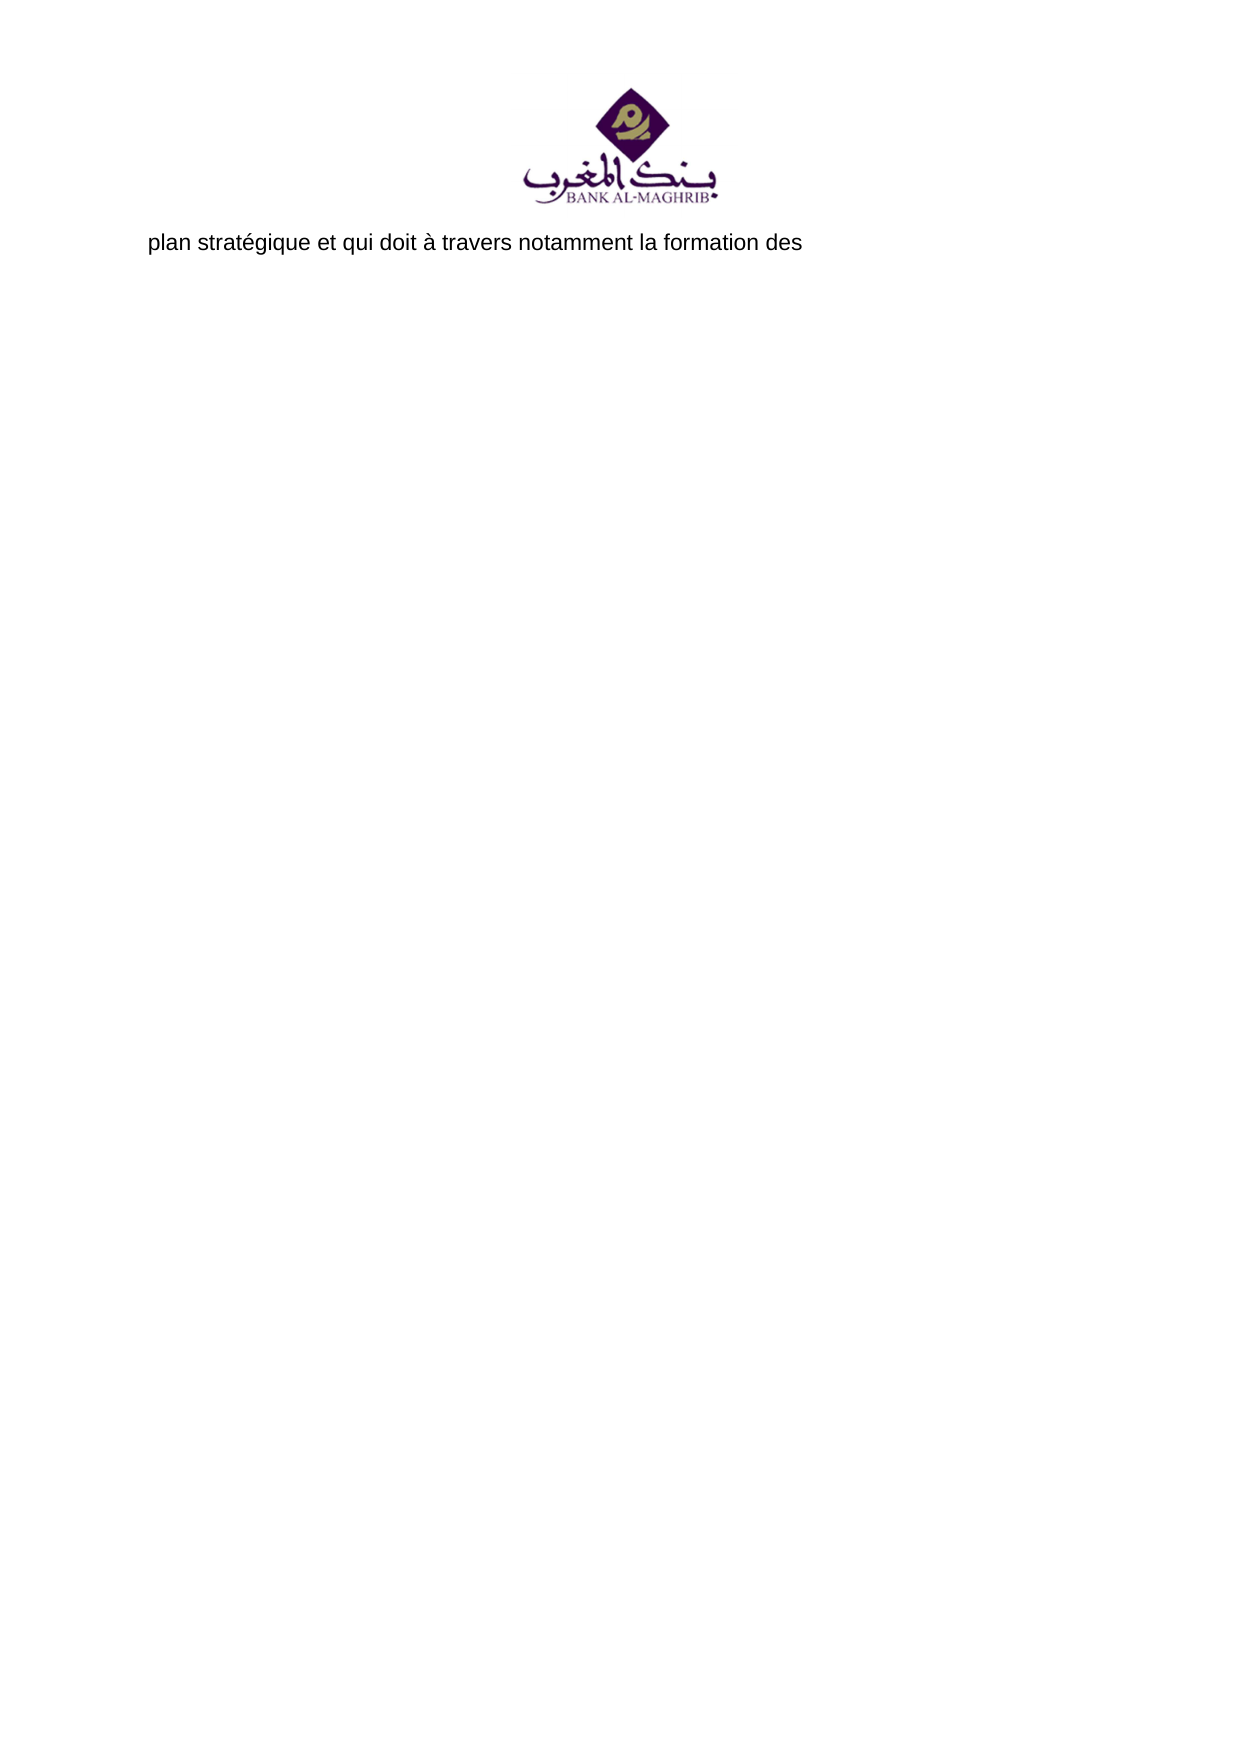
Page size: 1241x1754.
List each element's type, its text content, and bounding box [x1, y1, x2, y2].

text plan stratégique et qui doit à travers notamment la formation des [148, 219, 1103, 258]
picture [510, 73, 738, 218]
